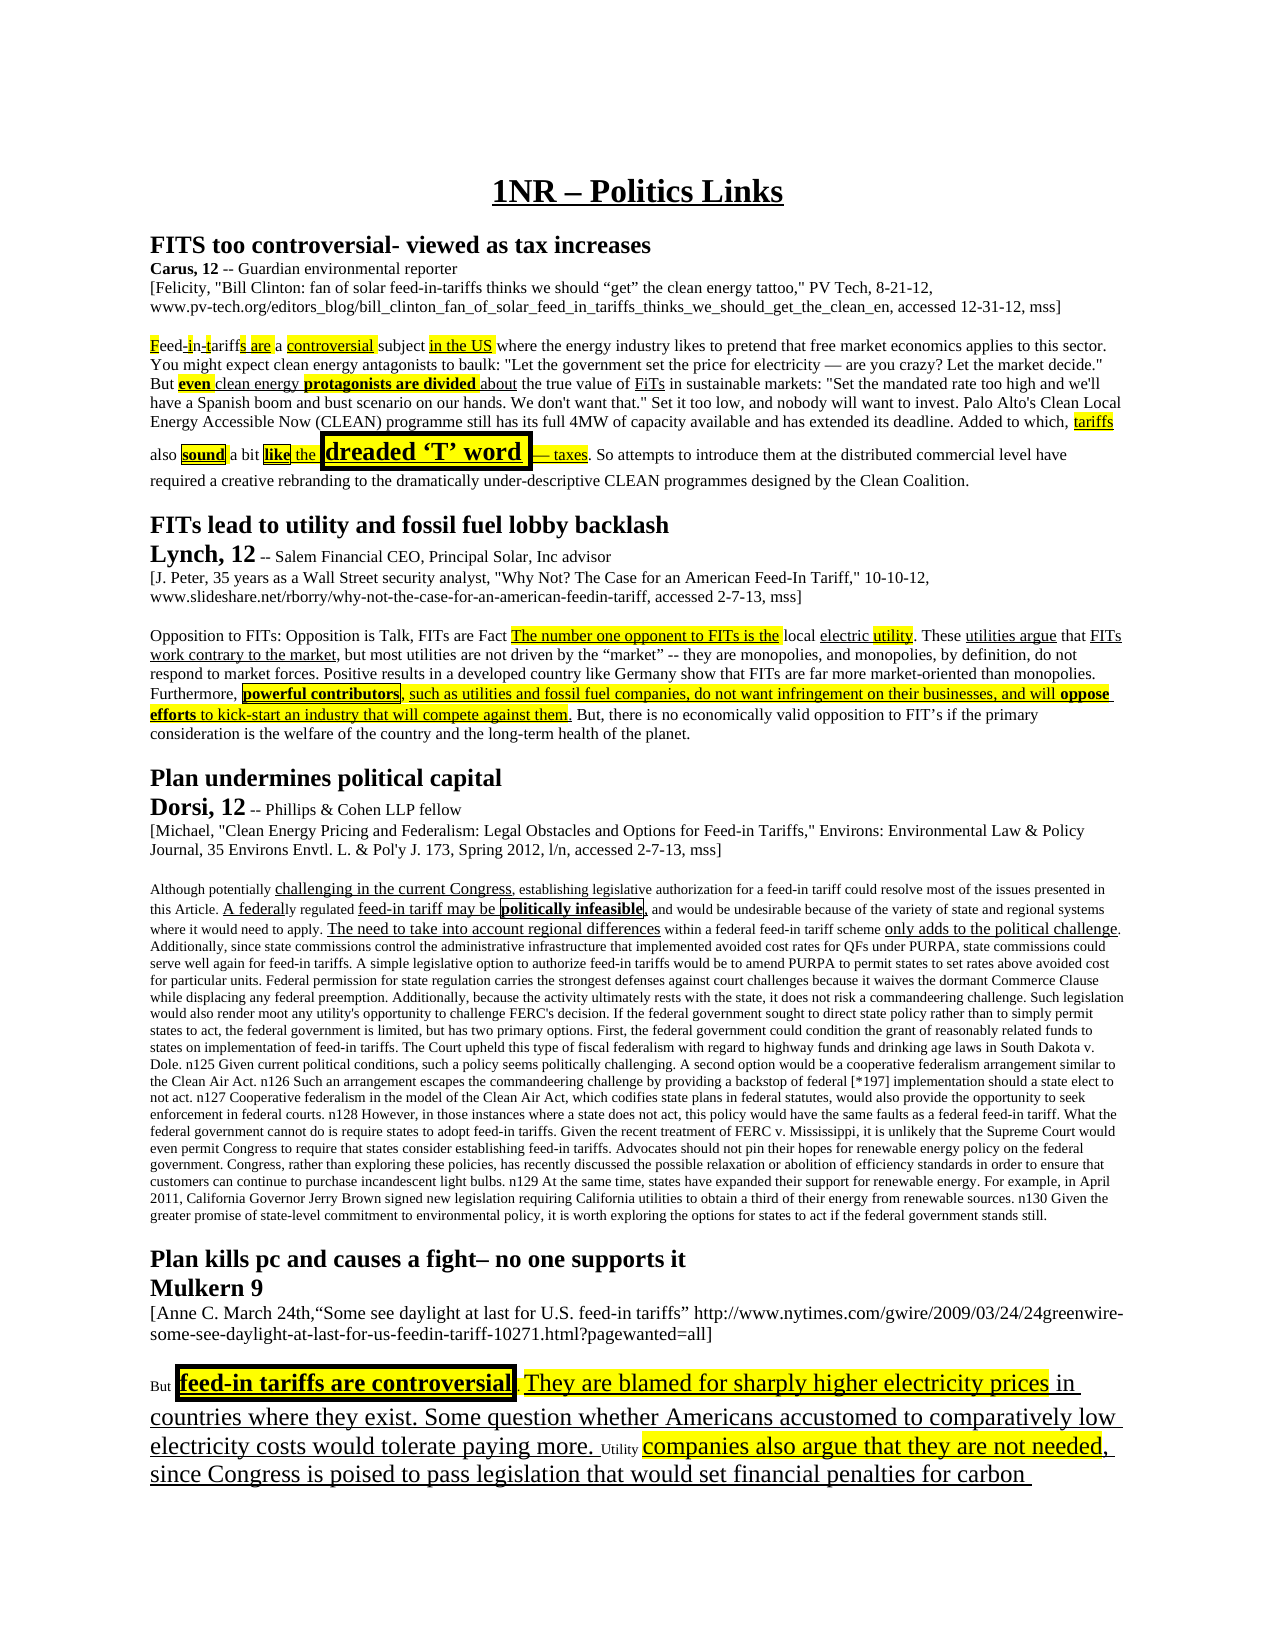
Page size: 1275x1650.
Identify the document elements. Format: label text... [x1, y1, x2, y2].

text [150, 1364, 1125, 1488]
text Mulkern 9 [150, 1273, 1125, 1302]
text [Anne C. March 24th,“Some see daylight at last for U.S. feed-in tariffs” http://www.nytimes.com/gwire/2009/03/24/24greenwire-some-see-daylight-at-last-for-us-feedin-tariff-10271.html?pagewanted=all] [150, 1302, 1125, 1345]
text [J. Peter, 35 years as a Wall Street security analyst, "Why Not? The Case for an American Feed-In Tariff," 10-10-12, www.slideshare.net/rborry/why-not-the-case-for-an-american-feedin-tariff, accessed 2-7-13, mss] [150, 568, 1125, 606]
text Opposition to FITs: Opposition is Talk, FITs are Fact The number one opponent to FITs is the local electric utility. These utilities argue that FITs work contrary to the market, but most utilities are not driven by the “market” -- they are monopolies, and monopolies, by definition, do not respond to market forces. Positive results in a developed country like Germany show that FITs are far more market-oriented than monopolies. Furthermore, powerful contributors, such as utilities and fossil fuel companies, do not want infringement on their businesses, and will oppose efforts to kick-start an industry that will compete against them. But, there is no economically valid opposition to FIT’s if the primary consideration is the welfare of the country and the long-term health of the planet. [150, 626, 1125, 743]
text Lynch, 12 -- Salem Financial CEO, Principal Solar, Inc advisor [150, 539, 1125, 568]
text [Michael, "Clean Energy Pricing and Federalism: Legal Obstacles and Options for Feed-in Tariffs," Environs: Environmental Law & Policy Journal, 35 Environs Envtl. L. & Pol'y J. 173, Spring 2012, l/n, accessed 2-7-13, mss] [150, 821, 1125, 859]
text Dorsi, 12 -- Phillips & Cohen LLP fellow [150, 792, 1125, 821]
text Feed-in-tariffs are a controversial subject in the US where the energy industry likes to pretend that free market economics applies to this sector. You might expect clean energy antagonists to baulk: "Let the government set the price for electricity — are you crazy? Let the market decide." But even clean energy protagonists are divided about the true value of FiTs in sustainable markets: "Set the mandated rate too high and we'll have a Spanish boom and bust scenario on our hands. We don't want that." Set it too low, and nobody will want to invest. Palo Alto's Clean Local Energy Accessible Now (CLEAN) programme still has its full 4MW of capacity available and has extended its deadline. Added to which, tariffs also sound a bit like the dreaded ‘T’ word — taxes. So attempts to introduce them at the distributed commercial level have required a creative rebranding to the dramatically under-descriptive CLEAN programmes designed by the Clean Coalition. [150, 335, 1125, 490]
subtitle FITs lead to utility and fossil fuel lobby backlash [150, 511, 1125, 539]
text FITS too controversial- viewed as tax increases [150, 230, 1125, 259]
subtitle Plan undermines political capital [150, 763, 1125, 792]
text Carus, 12 -- Guardian environmental reporter [150, 259, 1125, 278]
text 1NR – Politics Links [150, 171, 1125, 209]
subtitle Plan kills pc and causes a fight– no one supports it [150, 1244, 1125, 1273]
text Although potentially challenging in the current Congress, establishing legislative authorization for a feed-in tariff could resolve most of the issues presented in this Article. A federally regulated feed-in tariff may be politically infeasible, and would be undesirable because of the variety of state and regional systems where it would need to apply. The need to take into account regional differences within a federal feed-in tariff scheme only adds to the political challenge. Additionally, since state commissions control the administrative infrastructure that implemented avoided cost rates for QFs under PURPA, state commissions could serve well again for feed-in tariffs. A simple legislative option to authorize feed-in tariffs would be to amend PURPA to permit states to set rates above avoided cost for particular units. Federal permission for state regulation carries the strongest defenses against court challenges because it waives the dormant Commerce Clause while displacing any federal preemption. Additionally, because the activity ultimately rests with the state, it does not risk a commandeering challenge. Such legislation would also render moot any utility's opportunity to challenge FERC's decision. If the federal government sought to direct state policy rather than to simply permit states to act, the federal government is limited, but has two primary options. First, the federal government could condition the grant of reasonably related funds to states on implementation of feed-in tariffs. The Court upheld this type of fiscal federalism with regard to highway funds and drinking age laws in South Dakota v. Dole. n125 Given current political conditions, such a policy seems politically challenging. A second option would be a cooperative federalism arrangement similar to the Clean Air Act. n126 Such an arrangement escapes the commandeering challenge by providing a backstop of federal [*197] implementation should a state elect to not act. n127 Cooperative federalism in the model of the Clean Air Act, which codifies state plans in federal statutes, would also provide the opportunity to seek enforcement in federal courts. n128 However, in those instances where a state does not act, this policy would have the same faults as a federal feed-in tariff. What the federal government cannot do is require states to adopt feed-in tariffs. Given the recent treatment of FERC v. Mississippi, it is unlikely that the Supreme Court would even permit Congress to require that states consider establishing feed-in tariffs. Advocates should not pin their hopes for renewable energy policy on the federal government. Congress, rather than exploring these policies, has recently discussed the possible relaxation or abolition of efficiency standards in order to ensure that customers can continue to purchase incandescent light bulbs. n129 At the same time, states have expanded their support for renewable energy. For example, in April 2011, California Governor Jerry Brown signed new legislation requiring California utilities to obtain a third of their energy from renewable sources. n130 Given the greater promise of state-level commitment to environmental policy, it is worth exploring the options for states to act if the federal government stands still. [150, 878, 1125, 1223]
text [Felicity, "Bill Clinton: fan of solar feed-in-tariffs thinks we should “get” the clean energy tattoo," PV Tech, 8-21-12, www.pv-tech.org/editors_blog/bill_clinton_fan_of_solar_feed_in_tariffs_thinks_we_should_get_the_clean_en, accessed 12-31-12, mss] [150, 278, 1125, 316]
